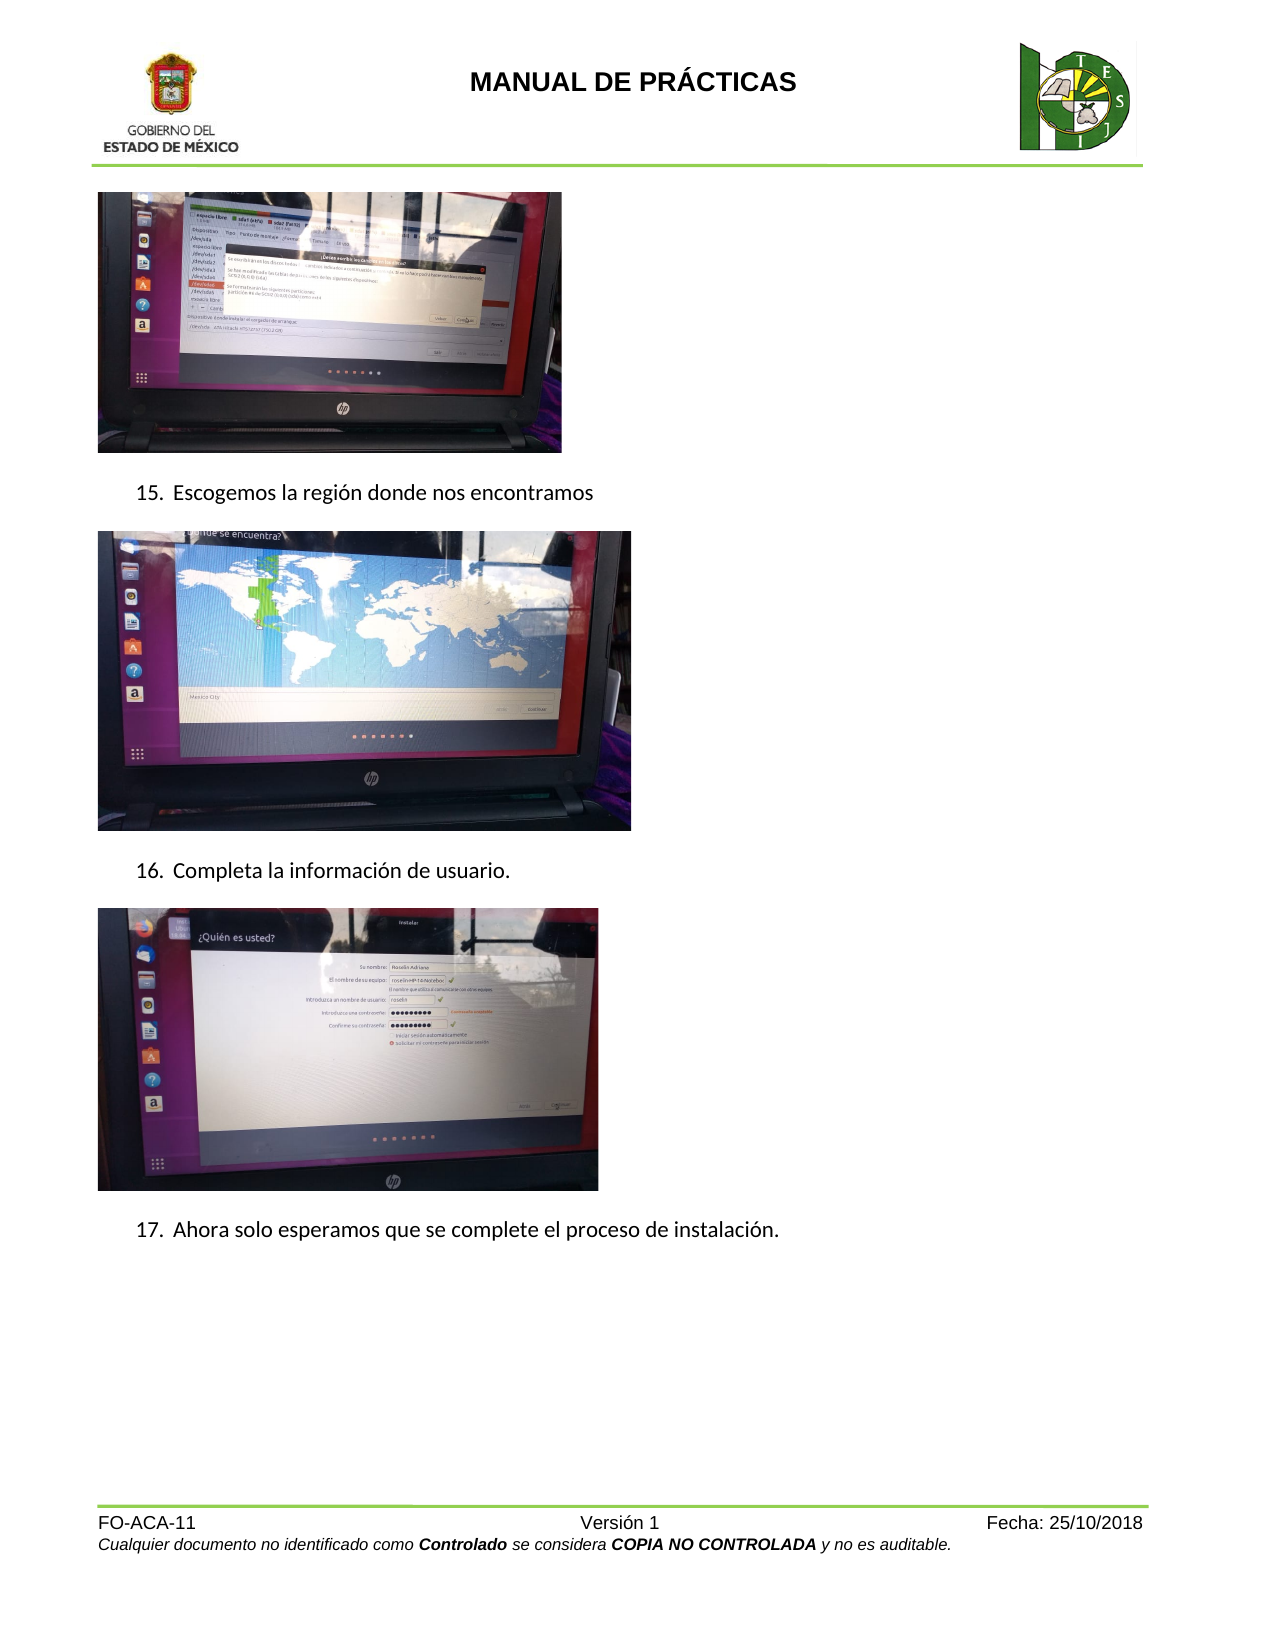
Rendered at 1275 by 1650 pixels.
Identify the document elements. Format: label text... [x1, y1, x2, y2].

picture [97, 192, 562, 453]
picture [95, 42, 241, 161]
picture [1018, 41, 1137, 157]
picture [97, 531, 632, 831]
list Completa la información de usuario. [135, 856, 1183, 884]
list Escogemos la región donde nos encontramos [135, 478, 1183, 506]
list Ahora solo esperamos que se complete el proceso de instalación. [135, 1215, 1183, 1243]
picture [97, 908, 599, 1191]
